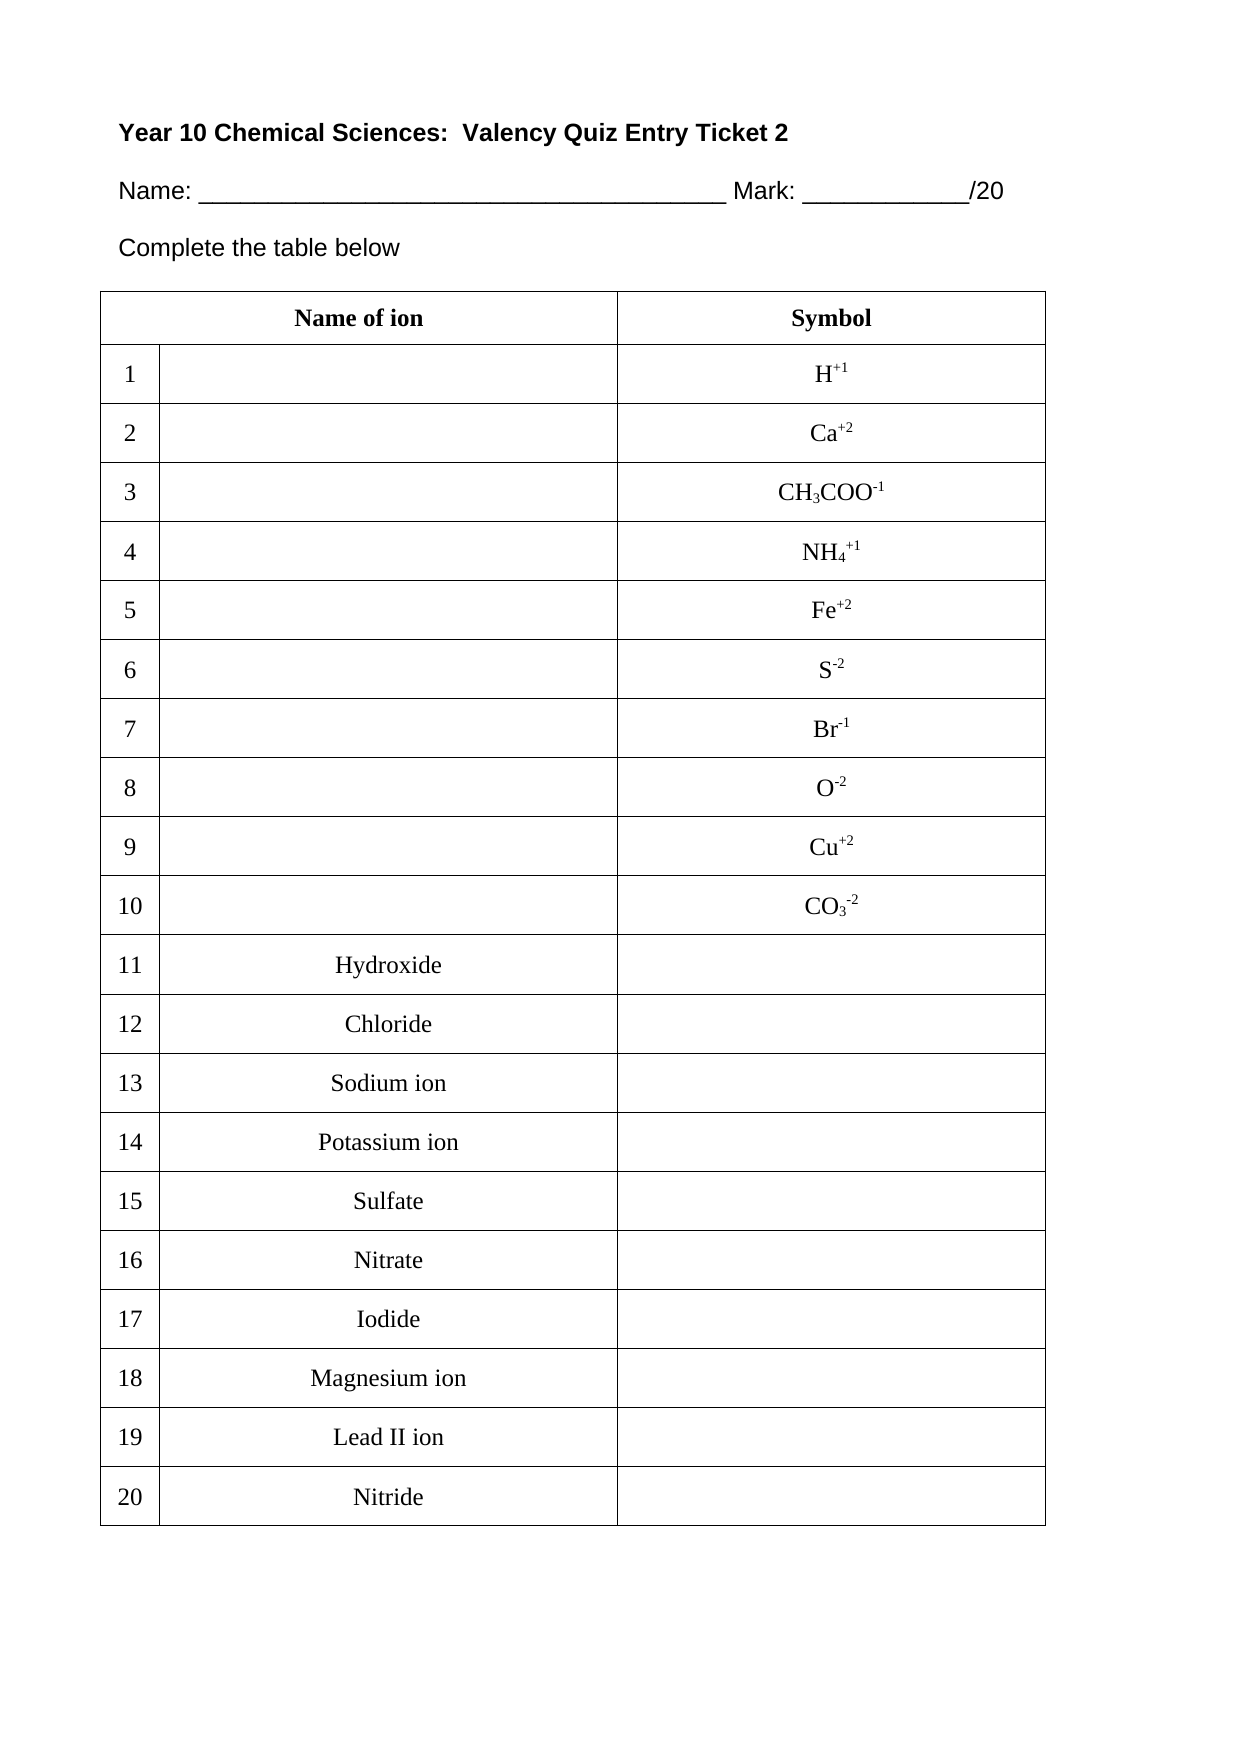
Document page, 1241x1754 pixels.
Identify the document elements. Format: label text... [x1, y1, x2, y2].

table_cell Br-1 [618, 699, 1045, 757]
table_cell Sulfate [160, 1172, 617, 1230]
text Complete the table below [118, 233, 1122, 262]
table_cell 9 [101, 817, 159, 875]
table_cell [160, 404, 617, 462]
table_header Name of ion [101, 292, 617, 344]
table_cell H+1 [618, 345, 1045, 403]
table_cell Ca+2 [618, 404, 1045, 462]
text Name: ______________________________________ Mark: ____________/20 [118, 176, 1122, 204]
table_cell Magnesium ion [160, 1349, 617, 1407]
table_cell [618, 1408, 1045, 1466]
table_cell [160, 758, 617, 816]
table_cell [160, 699, 617, 757]
table_cell S-2 [618, 640, 1045, 698]
table_cell [618, 1054, 1045, 1112]
table_cell 10 [101, 876, 159, 934]
table_cell 14 [101, 1113, 159, 1171]
table_cell 11 [101, 935, 159, 993]
table_cell 8 [101, 758, 159, 816]
table_cell Fe+2 [618, 581, 1045, 639]
table_cell [160, 581, 617, 639]
table_cell [618, 1113, 1045, 1171]
table_cell Lead II ion [160, 1408, 617, 1466]
table_cell [618, 1290, 1045, 1348]
table_cell 20 [101, 1467, 159, 1525]
table_cell Chloride [160, 995, 617, 1052]
table_cell [160, 817, 617, 875]
table_cell Sodium ion [160, 1054, 617, 1112]
table_cell 17 [101, 1290, 159, 1348]
table_cell 1 [101, 345, 159, 403]
table_cell [618, 995, 1045, 1052]
table_cell 12 [101, 995, 159, 1052]
table_cell [160, 640, 617, 698]
table_cell 3 [101, 463, 159, 521]
table_cell 6 [101, 640, 159, 698]
table_cell [160, 345, 617, 403]
table_cell Nitrate [160, 1231, 617, 1289]
table_cell [160, 463, 617, 521]
table_header Symbol [618, 292, 1045, 344]
text Year 10 Chemical Sciences: Valency Quiz Entry Ticket 2 [118, 118, 1122, 147]
table_cell CO3-2 [618, 876, 1045, 934]
table_cell [618, 1231, 1045, 1289]
table_cell 4 [101, 522, 159, 580]
table_cell Iodide [160, 1290, 617, 1348]
table_cell 18 [101, 1349, 159, 1407]
table_cell 5 [101, 581, 159, 639]
table_cell [618, 935, 1045, 993]
table_cell [160, 876, 617, 934]
table_cell Nitride [160, 1467, 617, 1525]
table_cell Potassium ion [160, 1113, 617, 1171]
table_cell 7 [101, 699, 159, 757]
table_cell [618, 1349, 1045, 1407]
table_cell 2 [101, 404, 159, 462]
table_cell [618, 1467, 1045, 1525]
table_cell Cu+2 [618, 817, 1045, 875]
table_cell 16 [101, 1231, 159, 1289]
table_cell 19 [101, 1408, 159, 1466]
table_cell O-2 [618, 758, 1045, 816]
table_cell NH4+1 [618, 522, 1045, 580]
table_cell [618, 1172, 1045, 1230]
table_cell Hydroxide [160, 935, 617, 993]
table_cell [160, 522, 617, 580]
table_cell 15 [101, 1172, 159, 1230]
table_cell CH3COO-1 [618, 463, 1045, 521]
table_cell 13 [101, 1054, 159, 1112]
